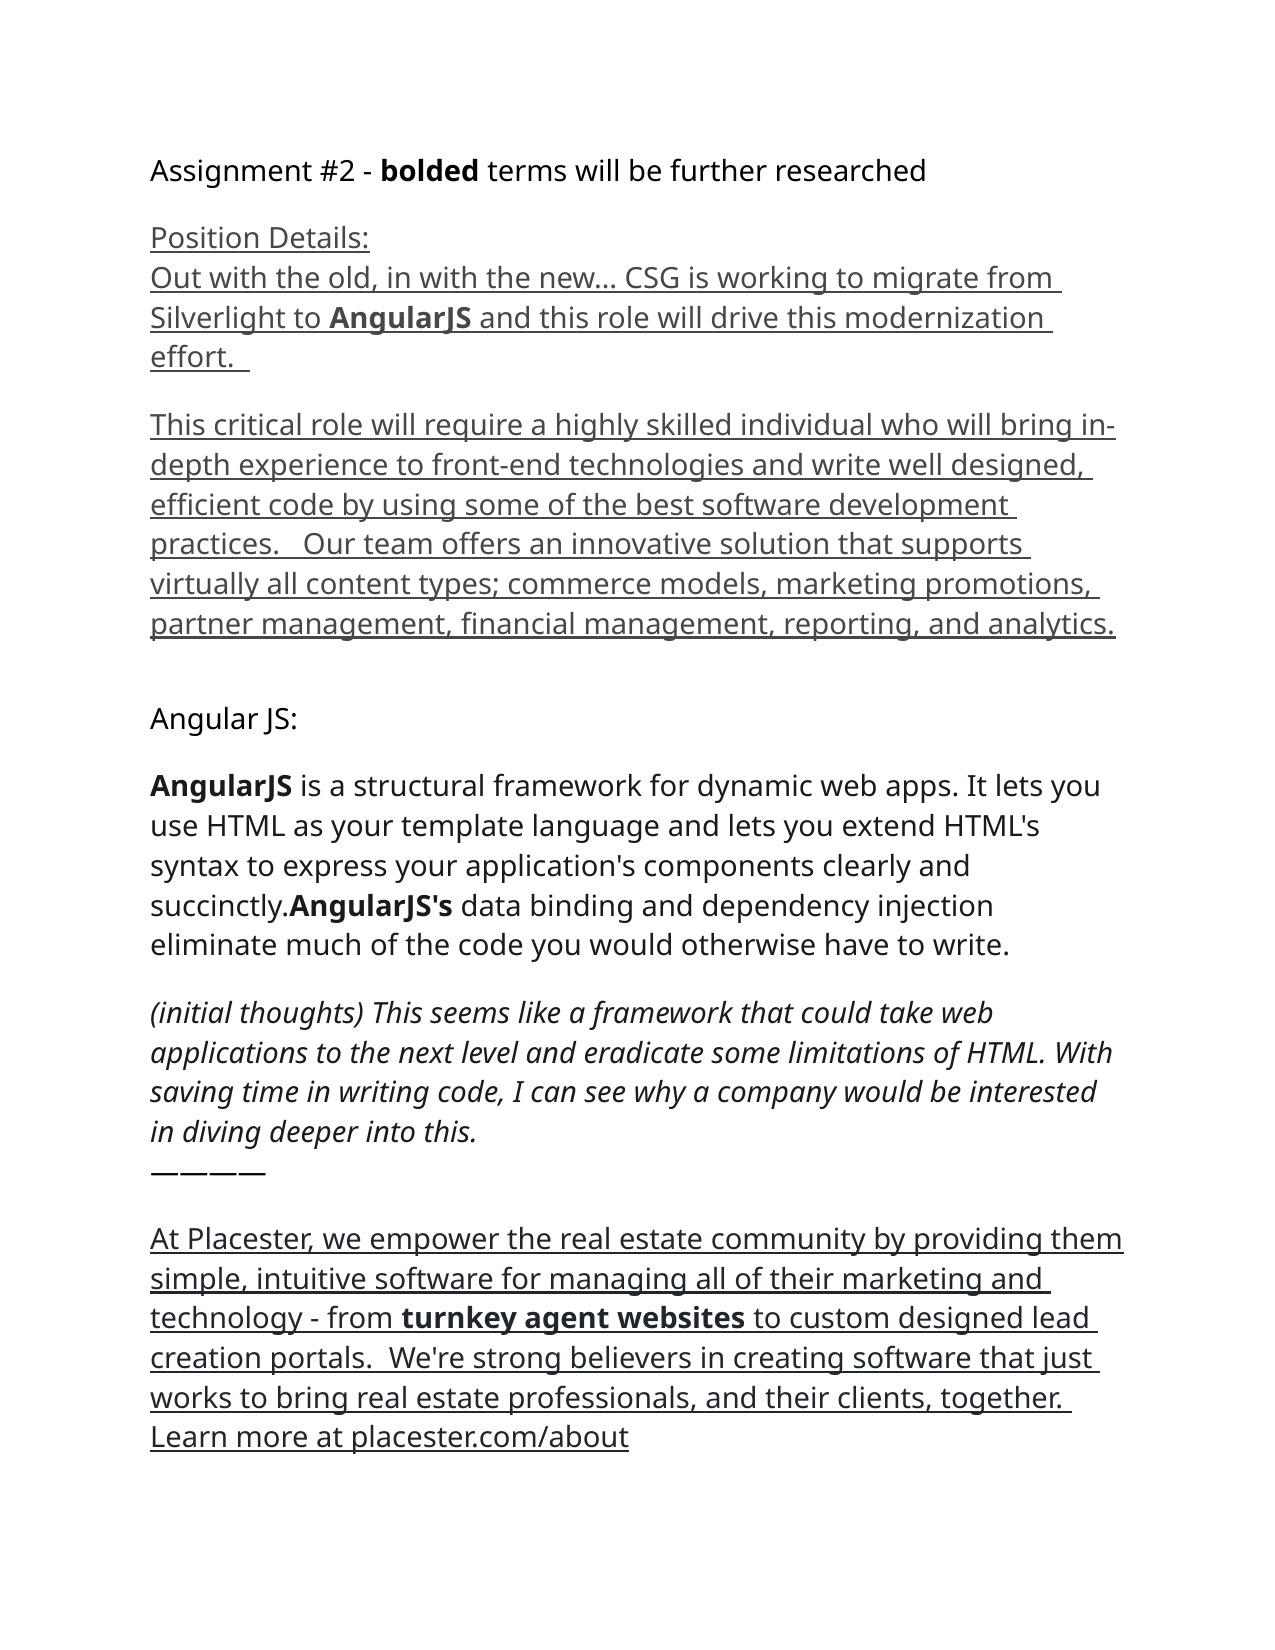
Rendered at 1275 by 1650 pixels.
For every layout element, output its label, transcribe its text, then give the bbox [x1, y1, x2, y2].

text ———— [150, 1154, 1125, 1193]
text This critical role will require a highly skilled individual who will bring in-depth experience to front-end technologies and write well designed, efficient code by using some of the best software development practices. Our team offers an innovative solution that supports virtually all content types; commerce models, marketing promotions, partner management, financial management, reporting, and analytics. [150, 406, 1125, 644]
text (initial thoughts) This seems like a framework that could take web applications to the next level and eradicate some limitations of HTML. With saving time in writing code, I can see why a company would be interested in diving deeper into this. [150, 995, 1125, 1154]
text Out with the old, in with the new… CSG is working to migrate from Silverlight to AngularJS and this role will drive this modernization effort. [150, 258, 1125, 377]
text At Placester, we empower the real estate community by providing them simple, intuitive software for managing all of their marketing and technology - from turnkey agent websites to custom designed lead creation portals. We're strong believers in creating software that just works to bring real estate professionals, and their clients, together. Learn more at placester.com/about [150, 1221, 1125, 1459]
text AngularJS is a structural framework for dynamic web apps. It lets you use HTML as your template language and lets you extend HTML's syntax to express your application's components clearly and succinctly.AngularJS's data binding and dependency injection eliminate much of the code you would otherwise have to write. [150, 768, 1125, 966]
text Position Details: [150, 218, 1125, 258]
text Assignment #2 - bolded terms will be further researched [150, 150, 1125, 190]
text Angular JS: [150, 701, 1125, 740]
